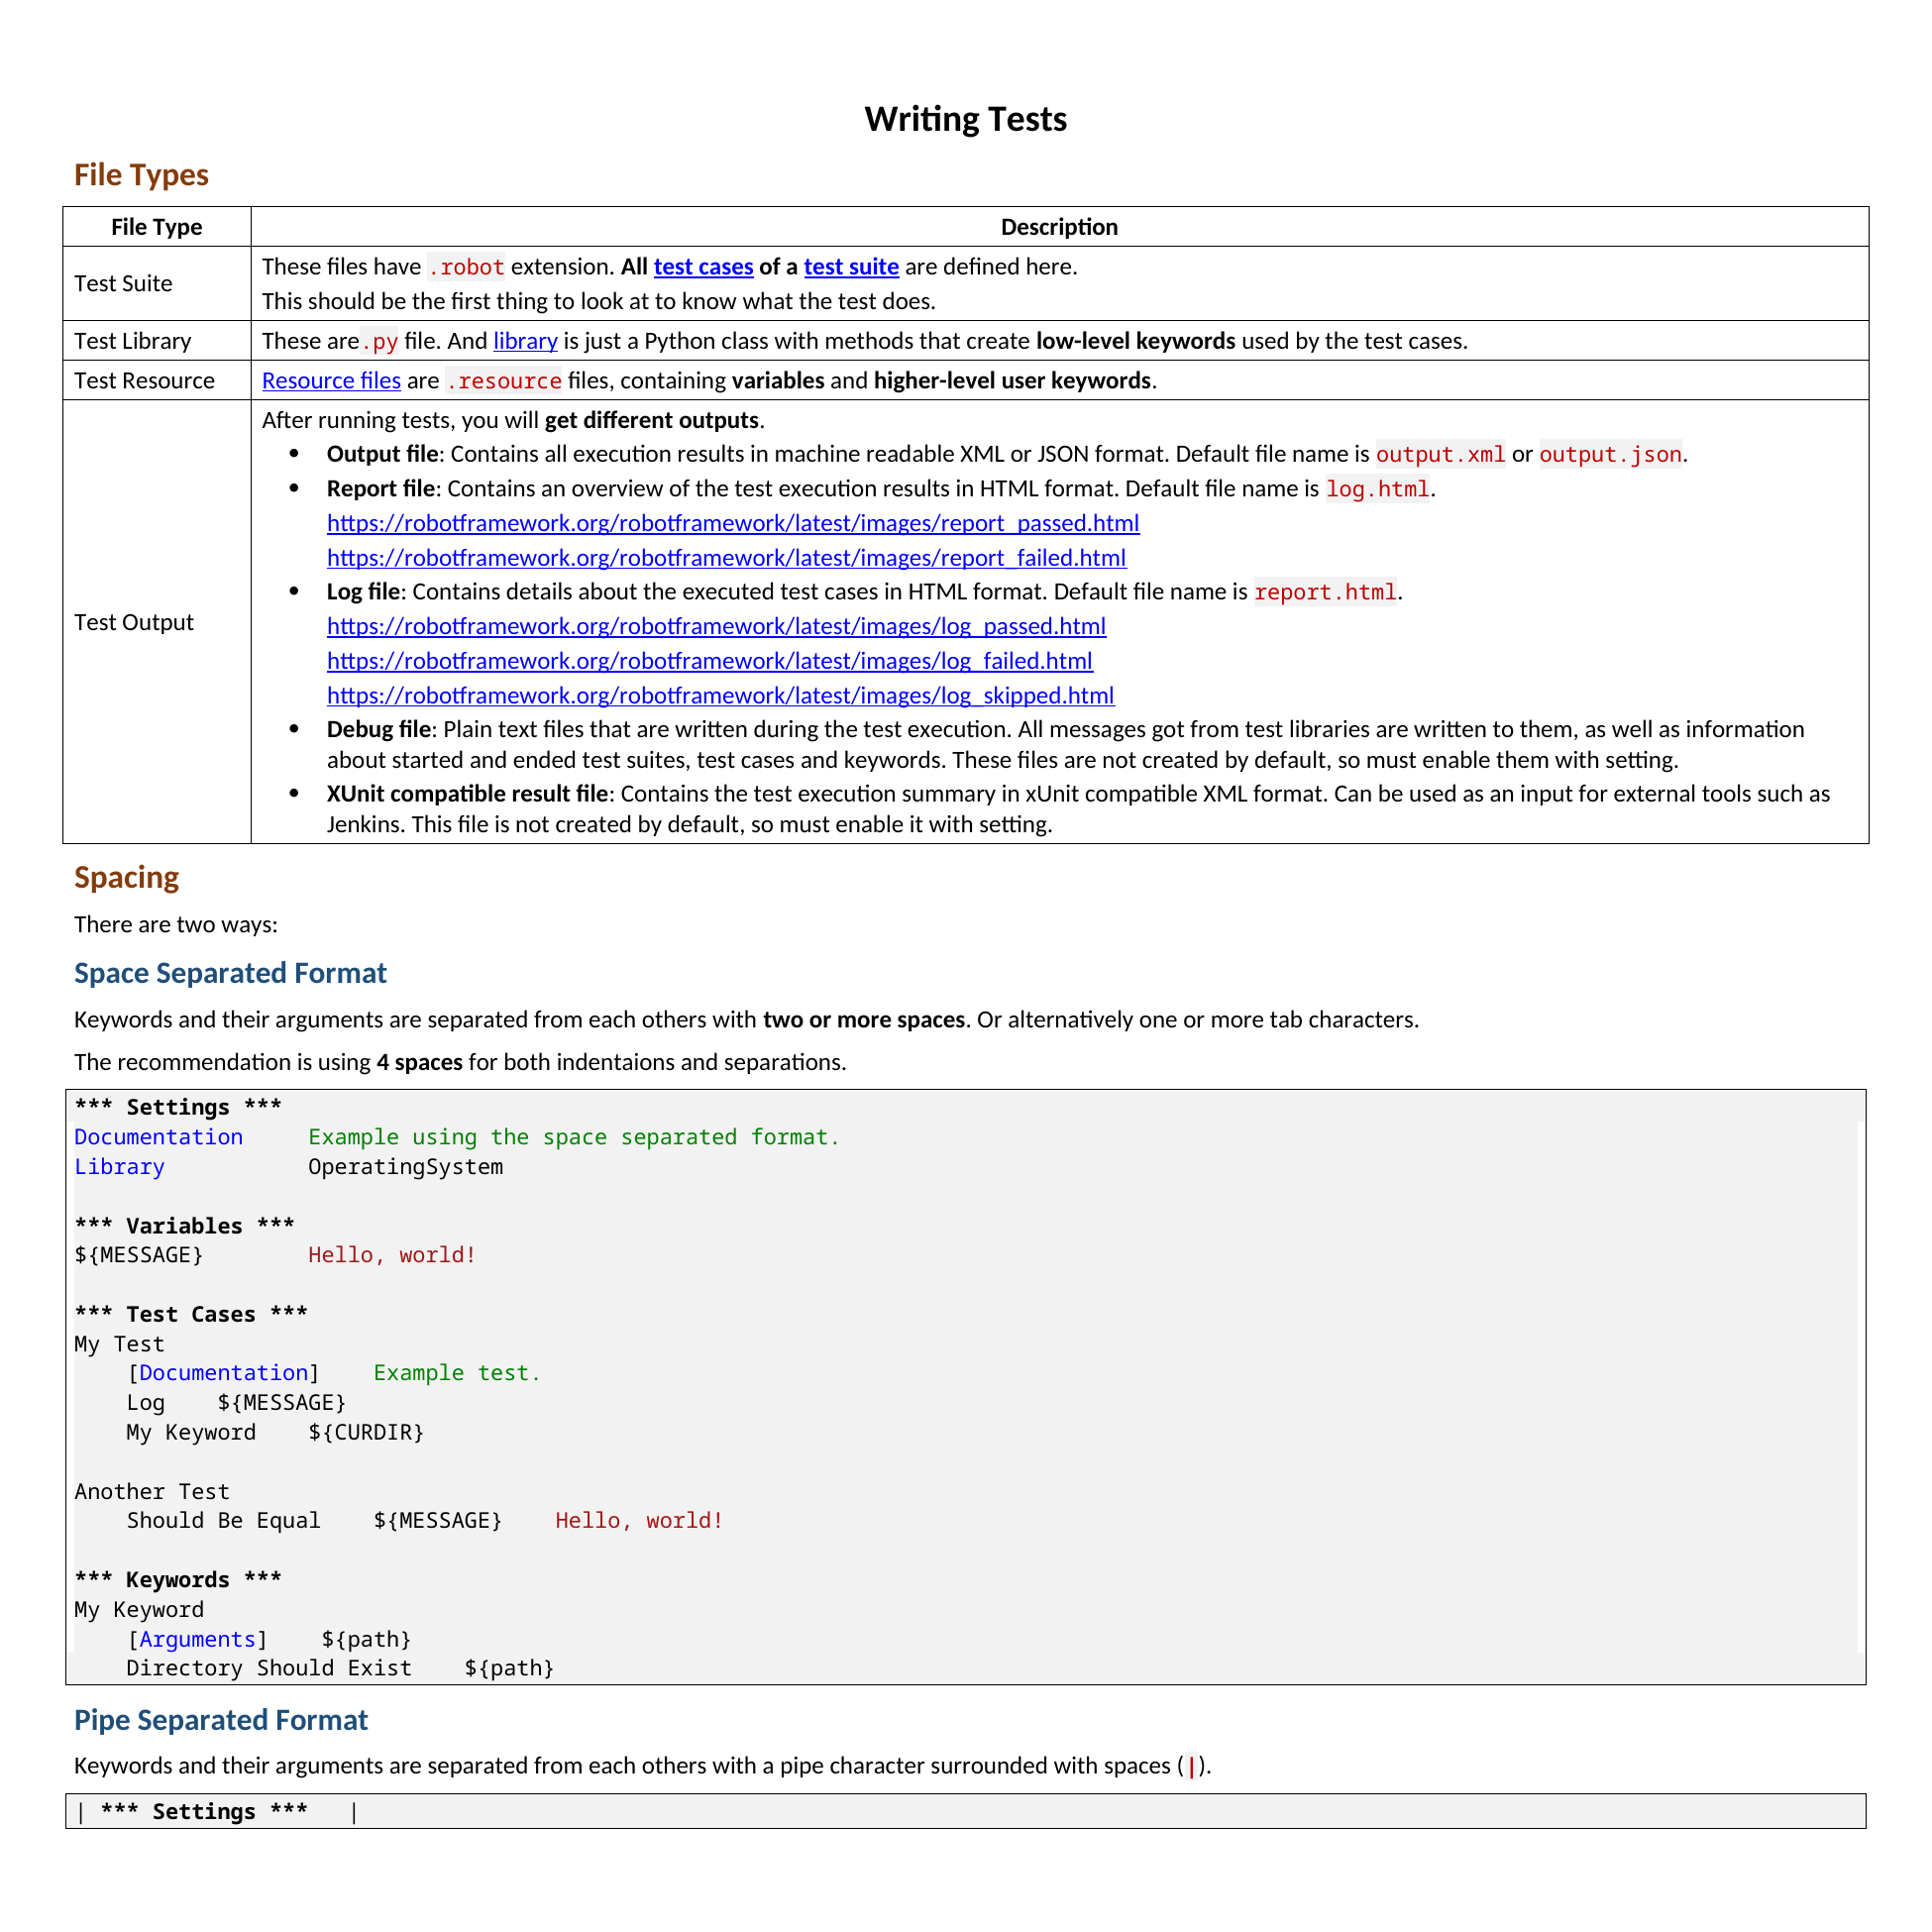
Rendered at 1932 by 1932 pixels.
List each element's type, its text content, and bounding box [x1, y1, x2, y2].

table_cell Resource files are .resource files, containing variables and higher-level user keywords. [252, 361, 1869, 399]
subtitle Pipe Separated Format [74, 1700, 1858, 1738]
text Documentation Example using the space separated format. [74, 1122, 1858, 1151]
text | *** Settings *** | [66, 1794, 1866, 1828]
text My Keyword [74, 1594, 1858, 1624]
text My Test [74, 1329, 1858, 1358]
text Log ${MESSAGE} [74, 1387, 1858, 1417]
text [Arguments] ${path} [74, 1624, 1858, 1650]
text The recommendation is using 4 spaces for both indentaions and separations. [74, 1046, 1858, 1077]
text *** Variables *** [74, 1211, 1858, 1239]
text There are two ways: [74, 909, 1858, 939]
text Directory Should Exist ${path} [66, 1650, 1866, 1684]
table_cell After running tests, you will get different outputs. Output file: Contains all execution results in machine readable XML or JSON format. Default file name is output.xml or output.json. Report file: Contains an overview of the test execution results in HTML format. Default file name is log.html. https://robotframework.org/robotframework/latest/images/report_passed.html https://robotframework.org/robotframework/latest/images/report_failed.html Log file: Contains details about the executed test cases in HTML format. Default file name is report.html. https://robotframework.org/robotframework/latest/images/log_passed.html https://robotframework.org/robotframework/latest/images/log_failed.html https://robotframework.org/robotframework/latest/images/log_skipped.html Debug file: Plain text files that are written during the test execution. All messages got from test libraries are written to them, as well as information about started and ended test suites, test cases and keywords. These files are not created by default, so must enable them with setting. XUnit compatible result file: Contains the test execution summary in xUnit compatible XML format. Can be used as an input for external tools such as Jenkins. This file is not created by default, so must enable it with setting. [252, 400, 1869, 843]
table_cell Test Output [63, 400, 251, 843]
subtitle File Types [74, 154, 1858, 194]
subtitle Writing Tests [74, 95, 1858, 141]
subtitle Space Separated Format [74, 954, 1858, 992]
text My Keyword ${CURDIR} [74, 1417, 1858, 1447]
table_cell These are.py file. And library is just a Python class with methods that create low-level keywords used by the test cases. [252, 321, 1869, 360]
text *** Settings *** [66, 1090, 1866, 1122]
subtitle Spacing [74, 856, 1858, 897]
text Keywords and their arguments are separated from each others with a pipe character surrounded with spaces (|). [74, 1751, 1858, 1780]
table_cell Test Library [63, 321, 251, 360]
text [Documentation] Example test. [74, 1358, 1858, 1387]
table_cell These files have .robot extension. All test cases of a test suite are defined here. This should be the first thing to look at to know what the test does. [252, 247, 1869, 320]
table_cell Test Resource [63, 361, 251, 399]
text Should Be Equal ${MESSAGE} Hello, world! [74, 1505, 1858, 1535]
table_header File Type [63, 207, 251, 246]
table_cell Test Suite [63, 247, 251, 320]
text *** Test Cases *** [74, 1299, 1858, 1329]
text Keywords and their arguments are separated from each others with two or more spaces. Or alternatively one or more tab characters. [74, 1004, 1858, 1034]
table_header Description [252, 207, 1869, 246]
text ${MESSAGE} Hello, world! [74, 1239, 1858, 1269]
text Another Test [74, 1476, 1858, 1505]
text Library OperatingSystem [74, 1151, 1858, 1181]
text *** Keywords *** [74, 1564, 1858, 1594]
